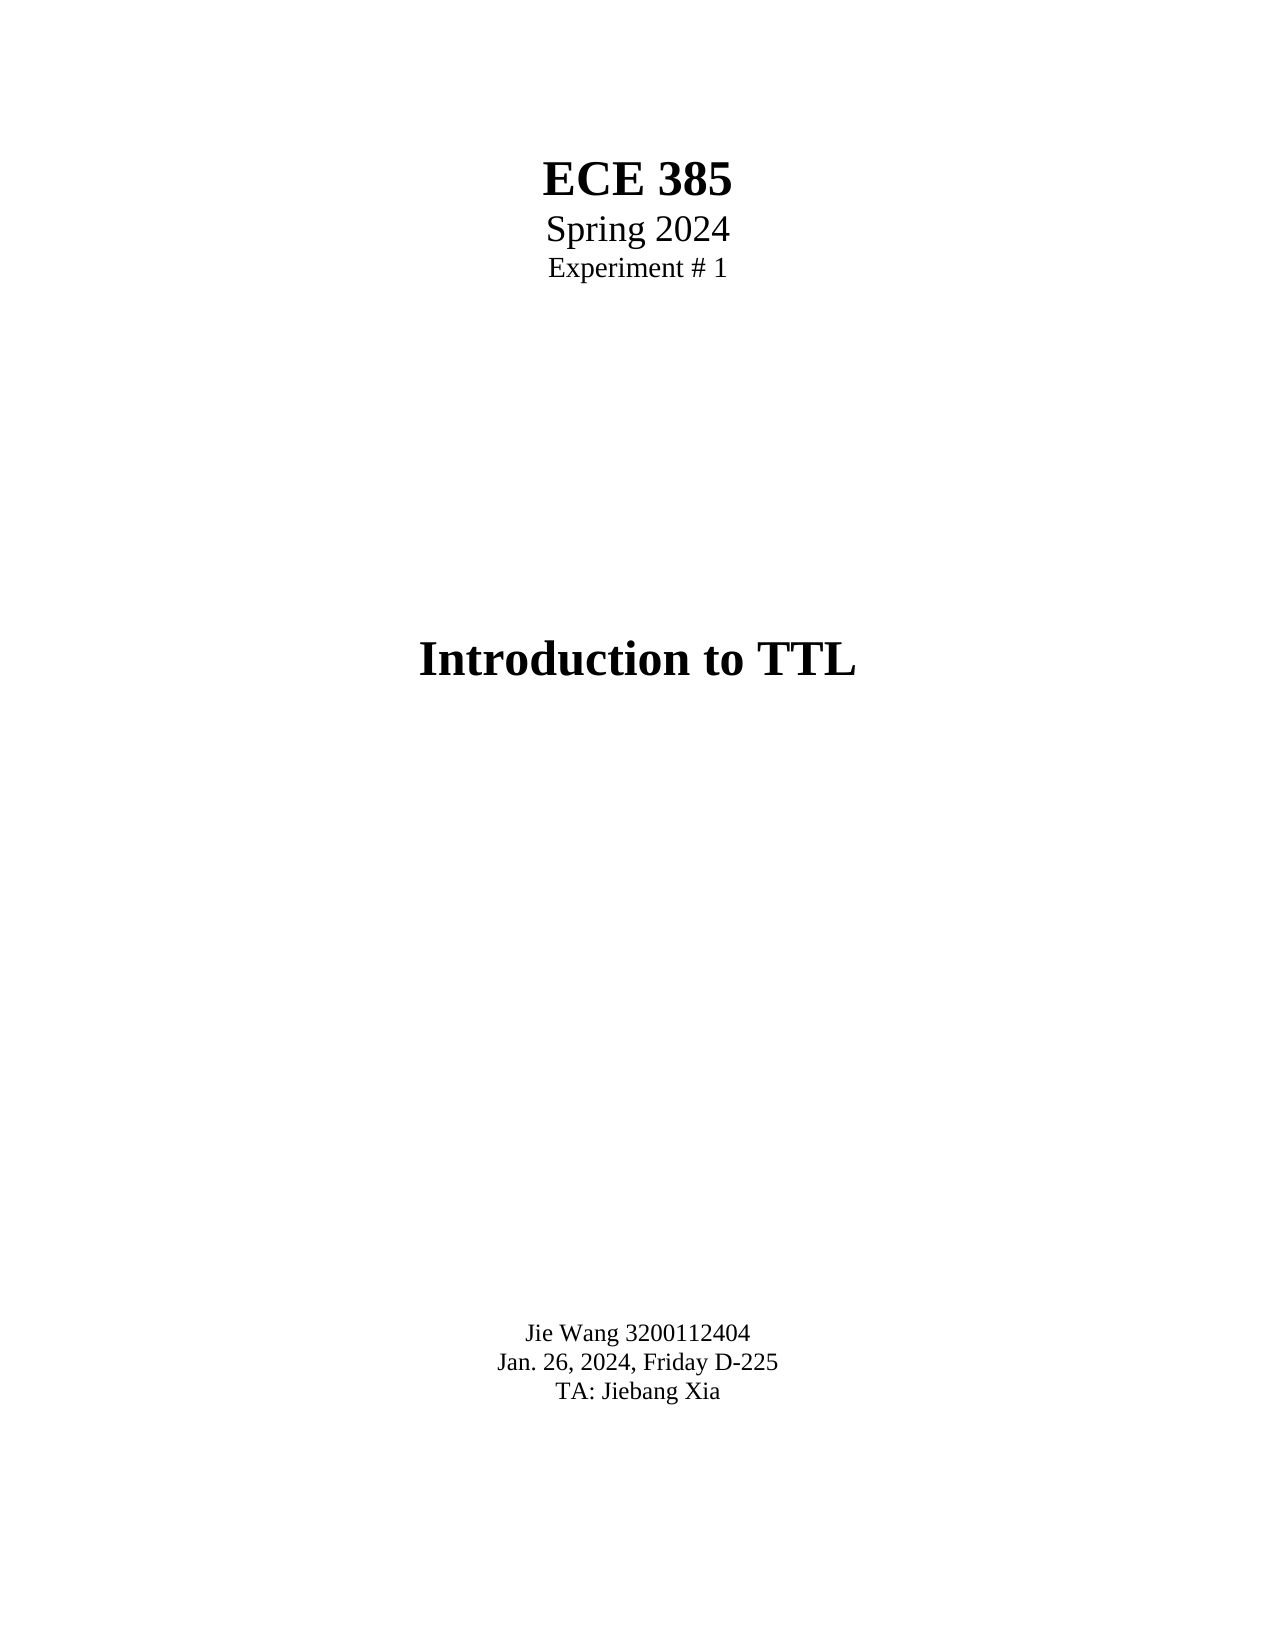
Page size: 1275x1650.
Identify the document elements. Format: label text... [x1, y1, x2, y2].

text Experiment # 1 [482, 250, 793, 283]
subtitle ECE 385 [536, 150, 739, 207]
text TA: Jiebang Xia [482, 1376, 793, 1405]
text Spring 2024 [482, 207, 793, 249]
text Jie Wang 3200112404 [482, 1318, 793, 1347]
text Jan. 26, 2024, Friday D-225 [482, 1347, 793, 1376]
subtitle Introduction to TTL [418, 629, 857, 687]
